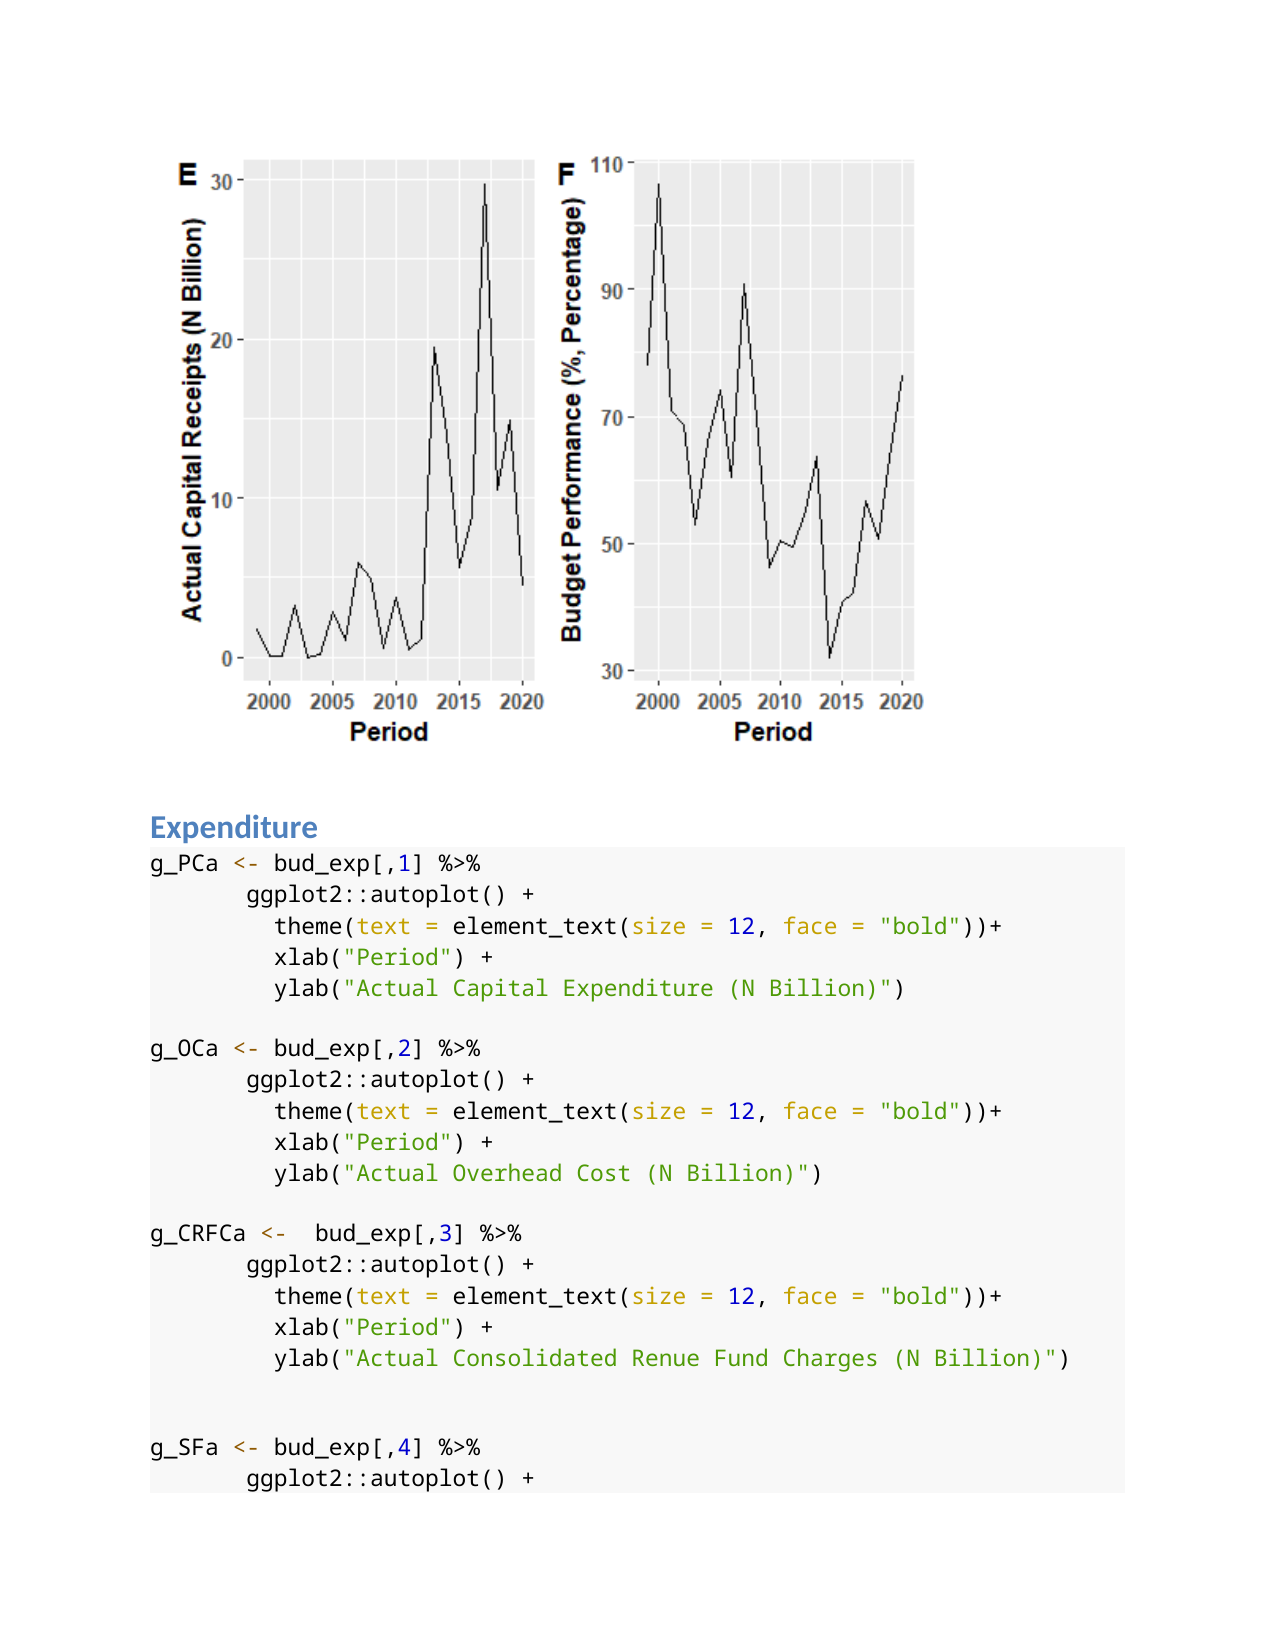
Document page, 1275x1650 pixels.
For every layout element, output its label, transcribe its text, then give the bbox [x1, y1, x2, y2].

subtitle Expenditure [150, 806, 1125, 847]
picture [168, 150, 927, 757]
